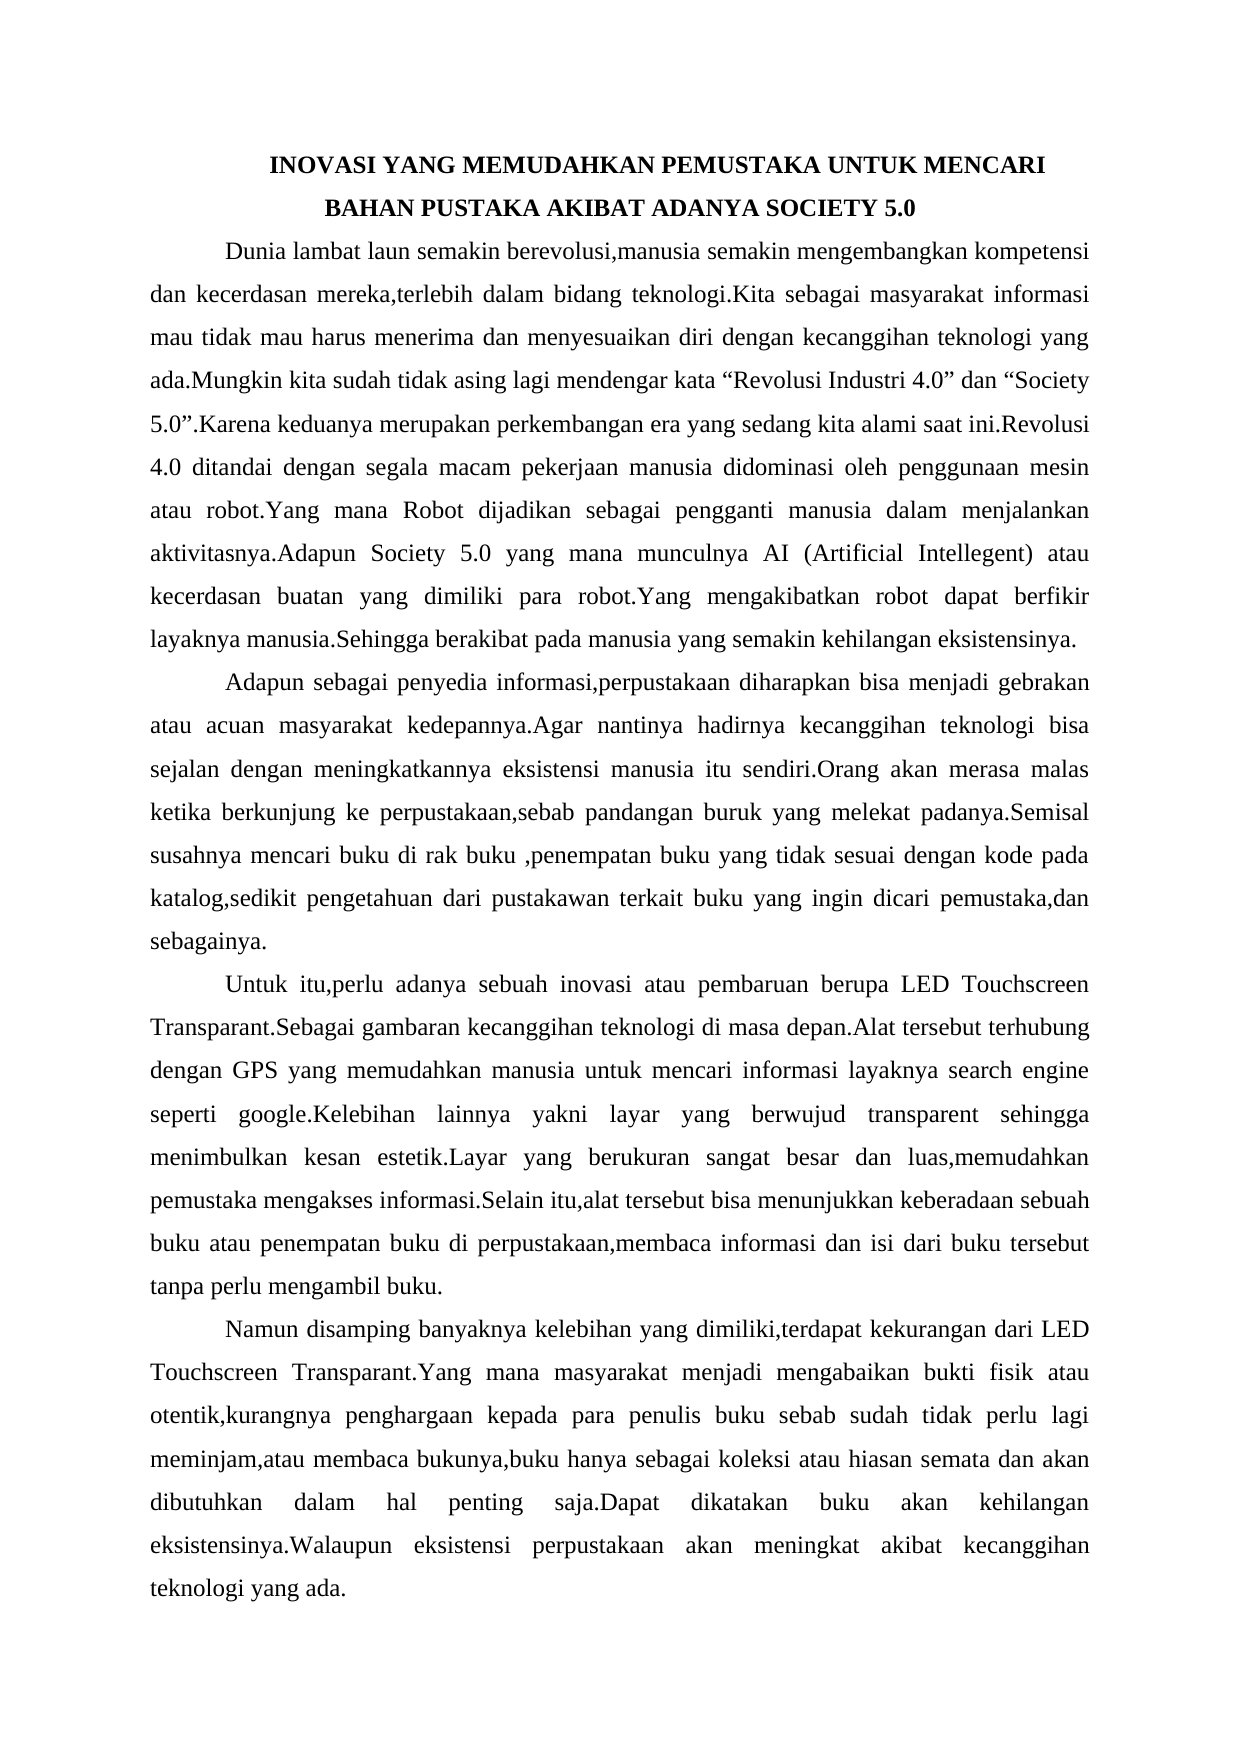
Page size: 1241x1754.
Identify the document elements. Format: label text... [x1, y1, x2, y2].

text Dunia lambat laun semakin berevolusi,manusia semakin mengembangkan kompetensi dan kecerdasan mereka,terlebih dalam bidang teknologi.Kita sebagai masyarakat informasi mau tidak mau harus menerima dan menyesuaikan diri dengan kecanggihan teknologi yang ada.Mungkin kita sudah tidak asing lagi mendengar kata “Revolusi Industri 4.0” dan “Society 5.0”.Karena keduanya merupakan perkembangan era yang sedang kita alami saat ini.Revolusi 4.0 ditandai dengan segala macam pekerjaan manusia didominasi oleh penggunaan mesin atau robot.Yang mana Robot dijadikan sebagai pengganti manusia dalam menjalankan aktivitasnya.Adapun Society 5.0 yang mana munculnya AI (Artificial Intellegent) atau kecerdasan buatan yang dimiliki para robot.Yang mengakibatkan robot dapat berfikir layaknya manusia.Sehingga berakibat pada manusia yang semakin kehilangan eksistensinya. [150, 236, 1090, 653]
text INOVASI YANG MEMUDAHKAN PEMUSTAKA UNTUK MENCARI BAHAN PUSTAKA AKIBAT ADANYA SOCIETY 5.0 [150, 150, 1090, 222]
text Untuk itu,perlu adanya sebuah inovasi atau pembaruan berupa LED Touchscreen Transparant.Sebagai gambaran kecanggihan teknologi di masa depan.Alat tersebut terhubung dengan GPS yang memudahkan manusia untuk mencari informasi layaknya search engine seperti google.Kelebihan lainnya yakni layar yang berwujud transparent sehingga menimbulkan kesan estetik.Layar yang berukuran sangat besar dan luas,memudahkan pemustaka mengakses informasi.Selain itu,alat tersebut bisa menunjukkan keberadaan sebuah buku atau penempatan buku di perpustakaan,membaca informasi dan isi dari buku tersebut tanpa perlu mengambil buku. [150, 969, 1090, 1300]
text Adapun sebagai penyedia informasi,perpustakaan diharapkan bisa menjadi gebrakan atau acuan masyarakat kedepannya.Agar nantinya hadirnya kecanggihan teknologi bisa sejalan dengan meningkatkannya eksistensi manusia itu sendiri.Orang akan merasa malas ketika berkunjung ke perpustakaan,sebab pandangan buruk yang melekat padanya.Semisal susahnya mencari buku di rak buku ,penempatan buku yang tidak sesuai dengan kode pada katalog,sedikit pengetahuan dari pustakawan terkait buku yang ingin dicari pemustaka,dan sebagainya. [150, 667, 1090, 955]
text Namun disamping banyaknya kelebihan yang dimiliki,terdapat kekurangan dari LED Touchscreen Transparant.Yang mana masyarakat menjadi mengabaikan bukti fisik atau otentik,kurangnya penghargaan kepada para penulis buku sebab sudah tidak perlu lagi meminjam,atau membaca bukunya,buku hanya sebagai koleksi atau hiasan semata dan akan dibutuhkan dalam hal penting saja.Dapat dikatakan buku akan kehilangan eksistensinya.Walaupun eksistensi perpustakaan akan meningkat akibat kecanggihan teknologi yang ada. [150, 1314, 1090, 1602]
